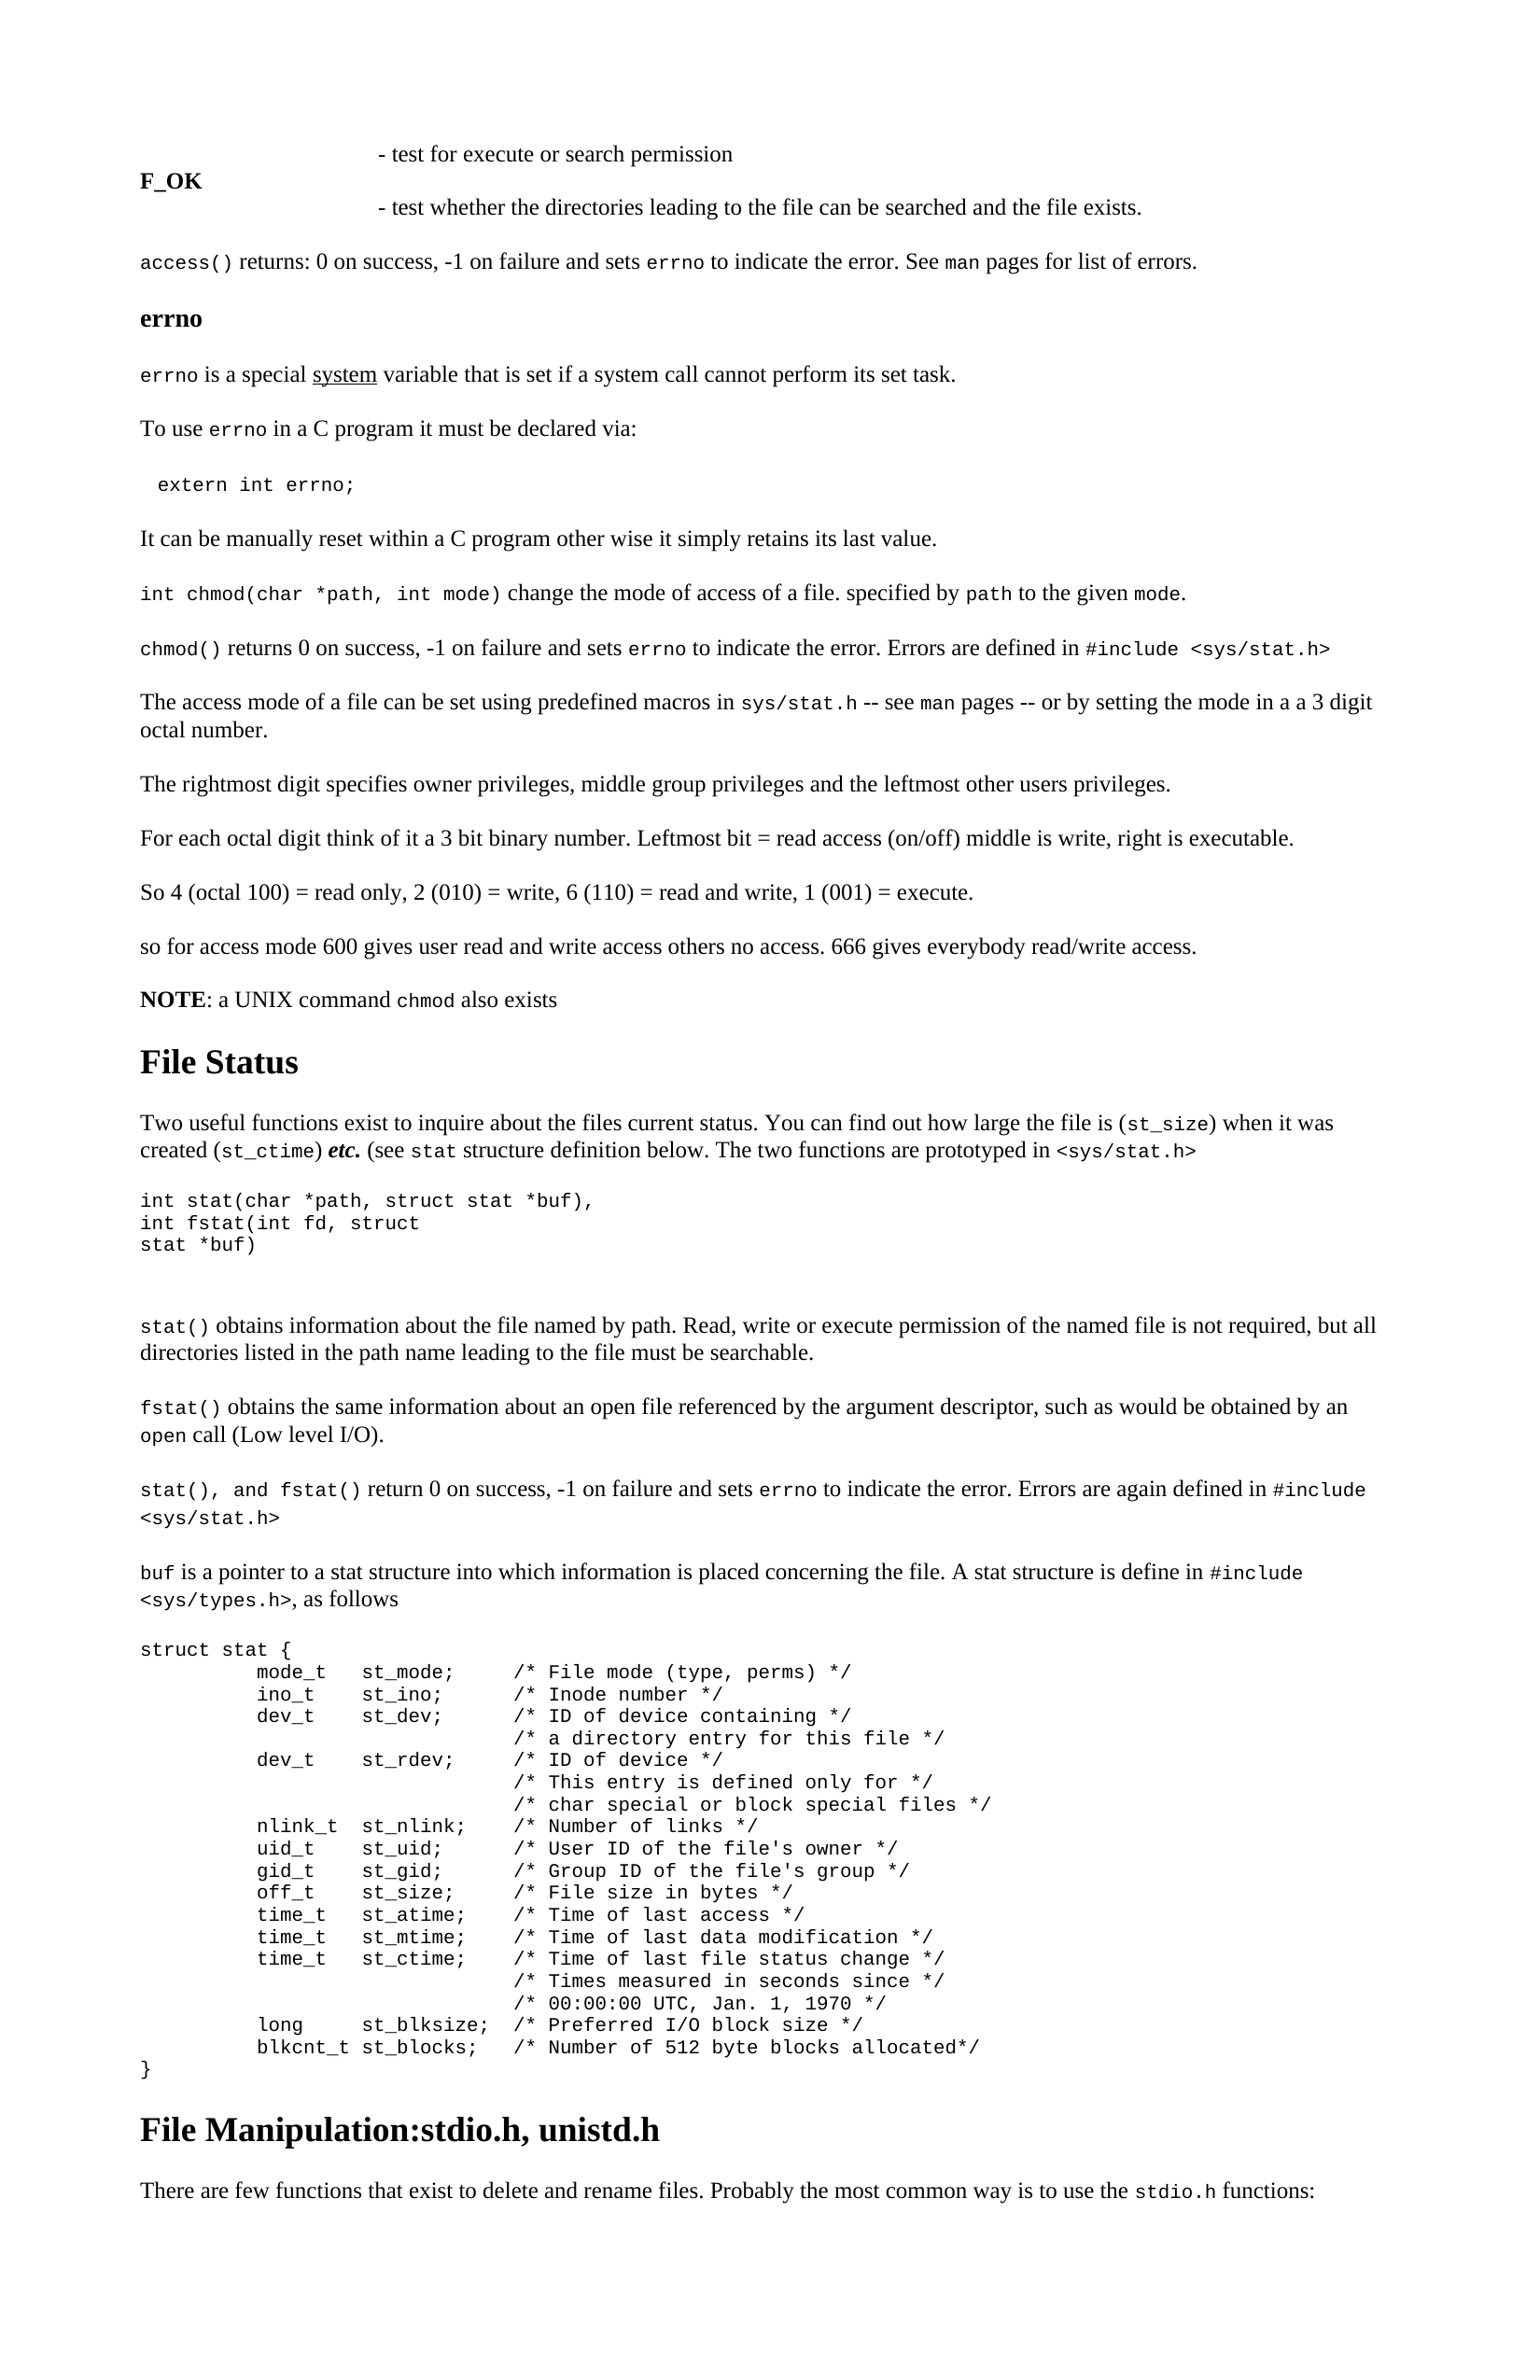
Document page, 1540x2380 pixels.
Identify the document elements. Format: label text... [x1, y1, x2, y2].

text so for access mode 600 gives user read and write access others no access. 666 gives everybody read/write access. [140, 932, 1400, 959]
text time_t st_ctime; /* Time of last file status change */ [140, 1949, 1400, 1971]
text int fstat(int fd, struct [140, 1212, 1400, 1235]
text access() returns: 0 on success, -1 on failure and sets errno to indicate the error. See man pages for list of errors. [140, 247, 1400, 275]
text NOTE: a UNIX command chmod also exists [140, 987, 1400, 1014]
text The access mode of a file can be set using predefined macros in sys/stat.h -- see man pages -- or by setting the mode in a a 3 digit octal number. [140, 688, 1400, 743]
text There are few functions that exist to delete and rename files. Probably the most common way is to use the stdio.h functions: [140, 2177, 1400, 2204]
text /* 00:00:00 UTC, Jan. 1, 1970 */ [140, 1994, 1400, 2015]
text gid_t st_gid; /* Group ID of the file's group */ [140, 1861, 1400, 1883]
text buf is a pointer to a stat structure into which information is placed concerning the file. A stat structure is define in #include <sys/types.h>, as follows [140, 1558, 1400, 1613]
text chmod() returns 0 on success, -1 on failure and sets errno to indicate the error. Errors are defined in #include <sys/stat.h> [140, 634, 1400, 661]
text int stat(char *path, struct stat *buf), [140, 1191, 1400, 1212]
text - test for execute or search permission [378, 140, 1400, 167]
text off_t st_size; /* File size in bytes */ [140, 1883, 1400, 1905]
text File Status [140, 1041, 1400, 1081]
text /* char special or block special files */ [140, 1795, 1400, 1816]
text ino_t st_ino; /* Inode number */ [140, 1684, 1400, 1706]
text For each octal digit think of it a 3 bit binary number. Leftmost bit = read access (on/off) middle is write, right is executable. [140, 824, 1400, 851]
text stat(), and fstat() return 0 on success, -1 on failure and sets errno to indicate the error. Errors are again defined in #include <sys/stat.h> [140, 1476, 1400, 1531]
text The rightmost digit specifies owner privileges, middle group privileges and the leftmost other users privileges. [140, 770, 1400, 797]
text uid_t st_uid; /* User ID of the file's owner */ [140, 1839, 1400, 1861]
text stat *buf) [140, 1235, 1400, 1257]
text nlink_t st_nlink; /* Number of links */ [140, 1816, 1400, 1839]
text /* This entry is defined only for */ [140, 1772, 1400, 1795]
text To use errno in a C program it must be declared via: [140, 414, 1400, 442]
text errno is a special system variable that is set if a system call cannot perform its set task. [140, 360, 1400, 387]
text stat() obtains information about the file named by path. Read, write or execute permission of the named file is not required, but all directories listed in the path name leading to the file must be searchable. [140, 1311, 1400, 1365]
text extern int errno; [140, 469, 1400, 497]
text It can be manually reset within a C program other wise it simply retains its last value. [140, 525, 1400, 552]
text } [140, 2060, 1400, 2081]
text mode_t st_mode; /* File mode (type, perms) */ [140, 1662, 1400, 1684]
text So 4 (octal 100) = read only, 2 (010) = write, 6 (110) = read and write, 1 (001) = execute. [140, 878, 1400, 904]
text Two useful functions exist to inquire about the files current status. You can find out how large the file is (st_size) when it was created (st_ctime) etc. (see stat structure definition below. The two functions are prototyped in <sys/stat.h> [140, 1109, 1400, 1164]
text fstat() obtains the same information about an open file referenced by the argument descriptor, such as would be obtained by an open call (Low level I/O). [140, 1393, 1400, 1448]
text errno [140, 302, 1400, 333]
text time_t st_mtime; /* Time of last data modification */ [140, 1927, 1400, 1949]
text /* a directory entry for this file */ [140, 1729, 1400, 1751]
text F_OK [140, 167, 1400, 193]
text int chmod(char *path, int mode) change the mode of access of a file. specified by path to the given mode. [140, 579, 1400, 606]
text time_t st_atime; /* Time of last access */ [140, 1905, 1400, 1927]
text /* Times measured in seconds since */ [140, 1971, 1400, 1994]
text blkcnt_t st_blocks; /* Number of 512 byte blocks allocated*/ [140, 2037, 1400, 2060]
text dev_t st_rdev; /* ID of device */ [140, 1751, 1400, 1772]
text - test whether the directories leading to the file can be searched and the file exists. [378, 193, 1400, 220]
text File Manipulation:stdio.h, unistd.h [140, 2108, 1400, 2149]
text struct stat { [140, 1640, 1400, 1662]
text dev_t st_dev; /* ID of device containing */ [140, 1706, 1400, 1729]
text long st_blksize; /* Preferred I/O block size */ [140, 2015, 1400, 2037]
